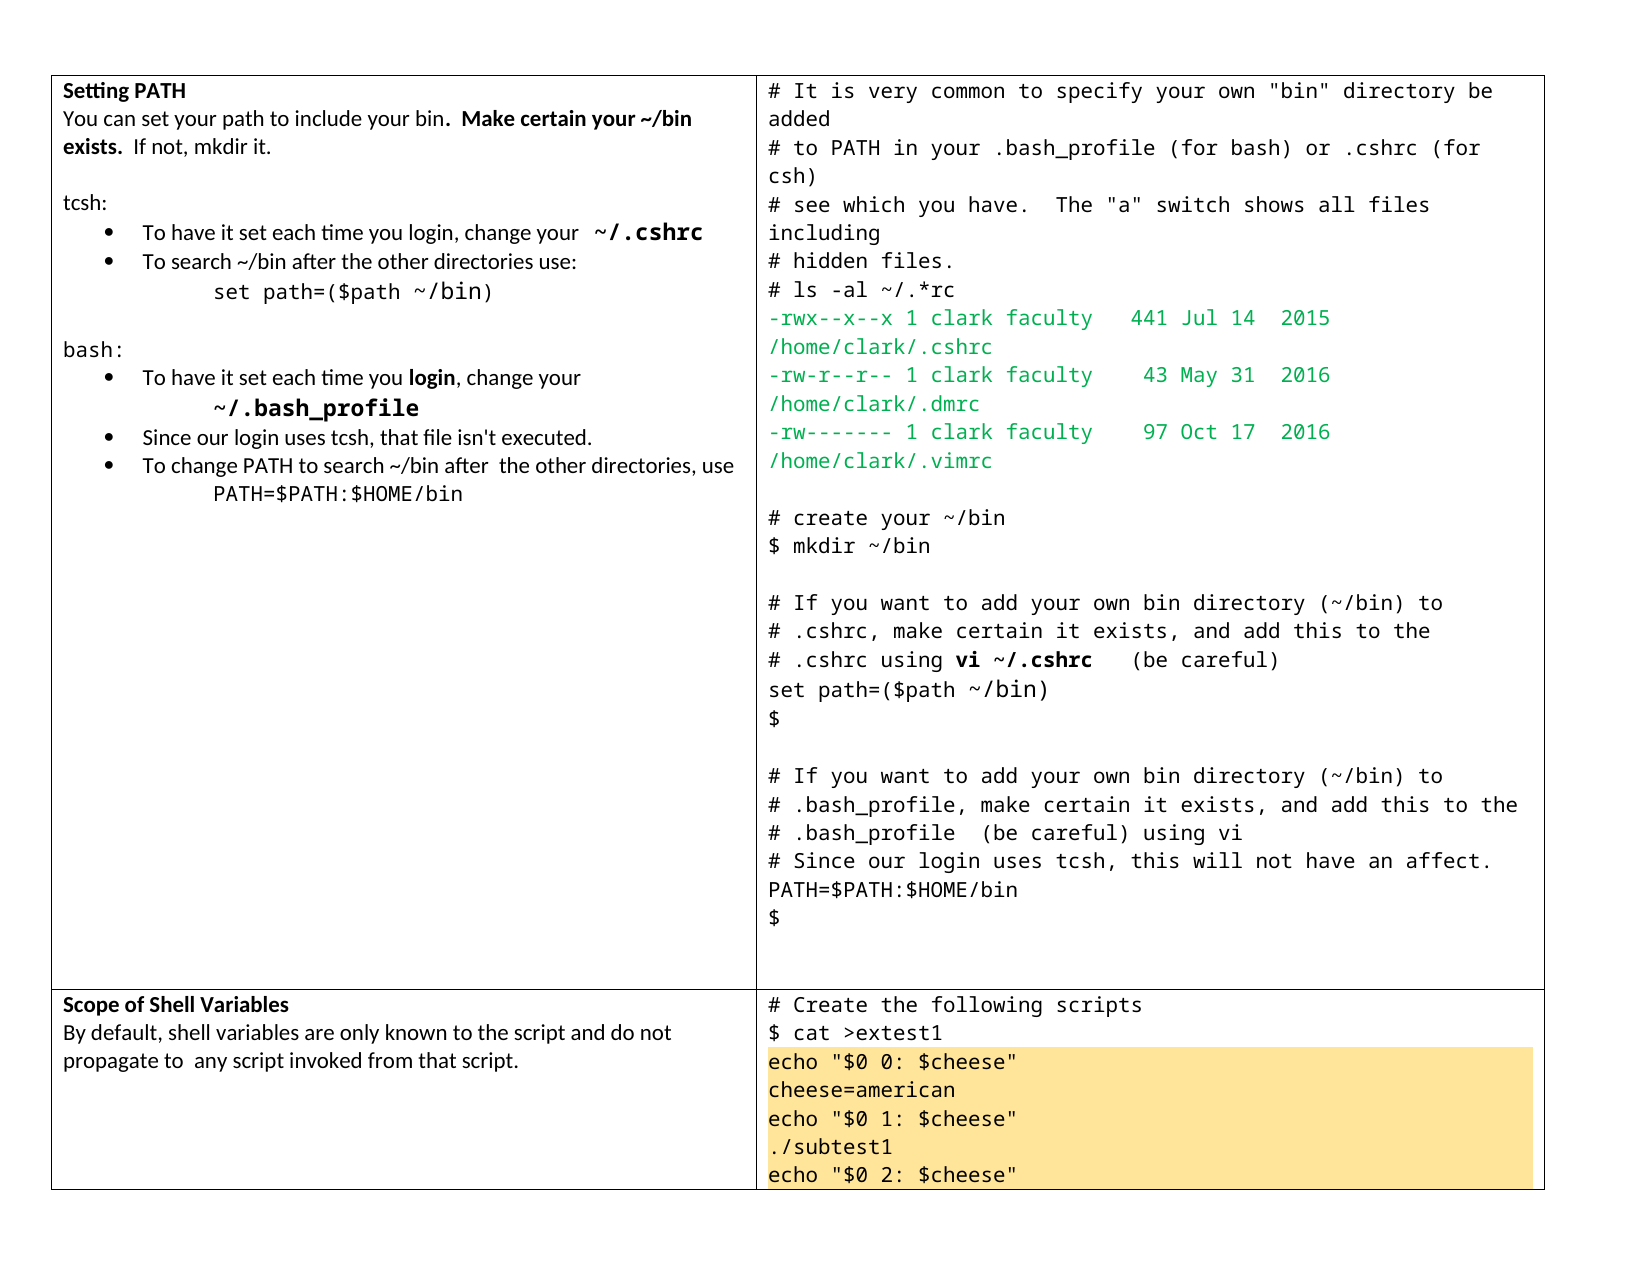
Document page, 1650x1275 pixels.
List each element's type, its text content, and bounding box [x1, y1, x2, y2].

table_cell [757, 990, 1544, 1189]
table_cell Setting PATH You can set your path to include your bin. Make certain your ~/bin exists. If not, mkdir it. tcsh: To have it set each time you login, change your ~/.cshrc To search ~/bin after the other directories use: set path=($path ~/bin) bash: To have it set each time you login, change your ~/.bash_profile Since our login uses tcsh, that file isn't executed. To change PATH to search ~/bin after the other directories, use PATH=$PATH:$HOME/bin [52, 76, 756, 989]
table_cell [52, 990, 756, 1189]
table_cell # It is very common to specify your own "bin" directory be added # to PATH in your .bash_profile (for bash) or .cshrc (for csh) # see which you have. The "a" switch shows all files including # hidden files. # ls -al ~/.*rc -rwx--x--x 1 clark faculty 441 Jul 14 2015 /home/clark/.cshrc -rw-r--r-- 1 clark faculty 43 May 31 2016 /home/clark/.dmrc -rw------- 1 clark faculty 97 Oct 17 2016 /home/clark/.vimrc # create your ~/bin $ mkdir ~/bin # If you want to add your own bin directory (~/bin) to # .cshrc, make certain it exists, and add this to the # .cshrc using vi ~/.cshrc (be careful) set path=($path ~/bin) $ # If you want to add your own bin directory (~/bin) to # .bash_profile, make certain it exists, and add this to the # .bash_profile (be careful) using vi # Since our login uses tcsh, this will not have an affect. PATH=$PATH:$HOME/bin $ [757, 76, 1544, 989]
